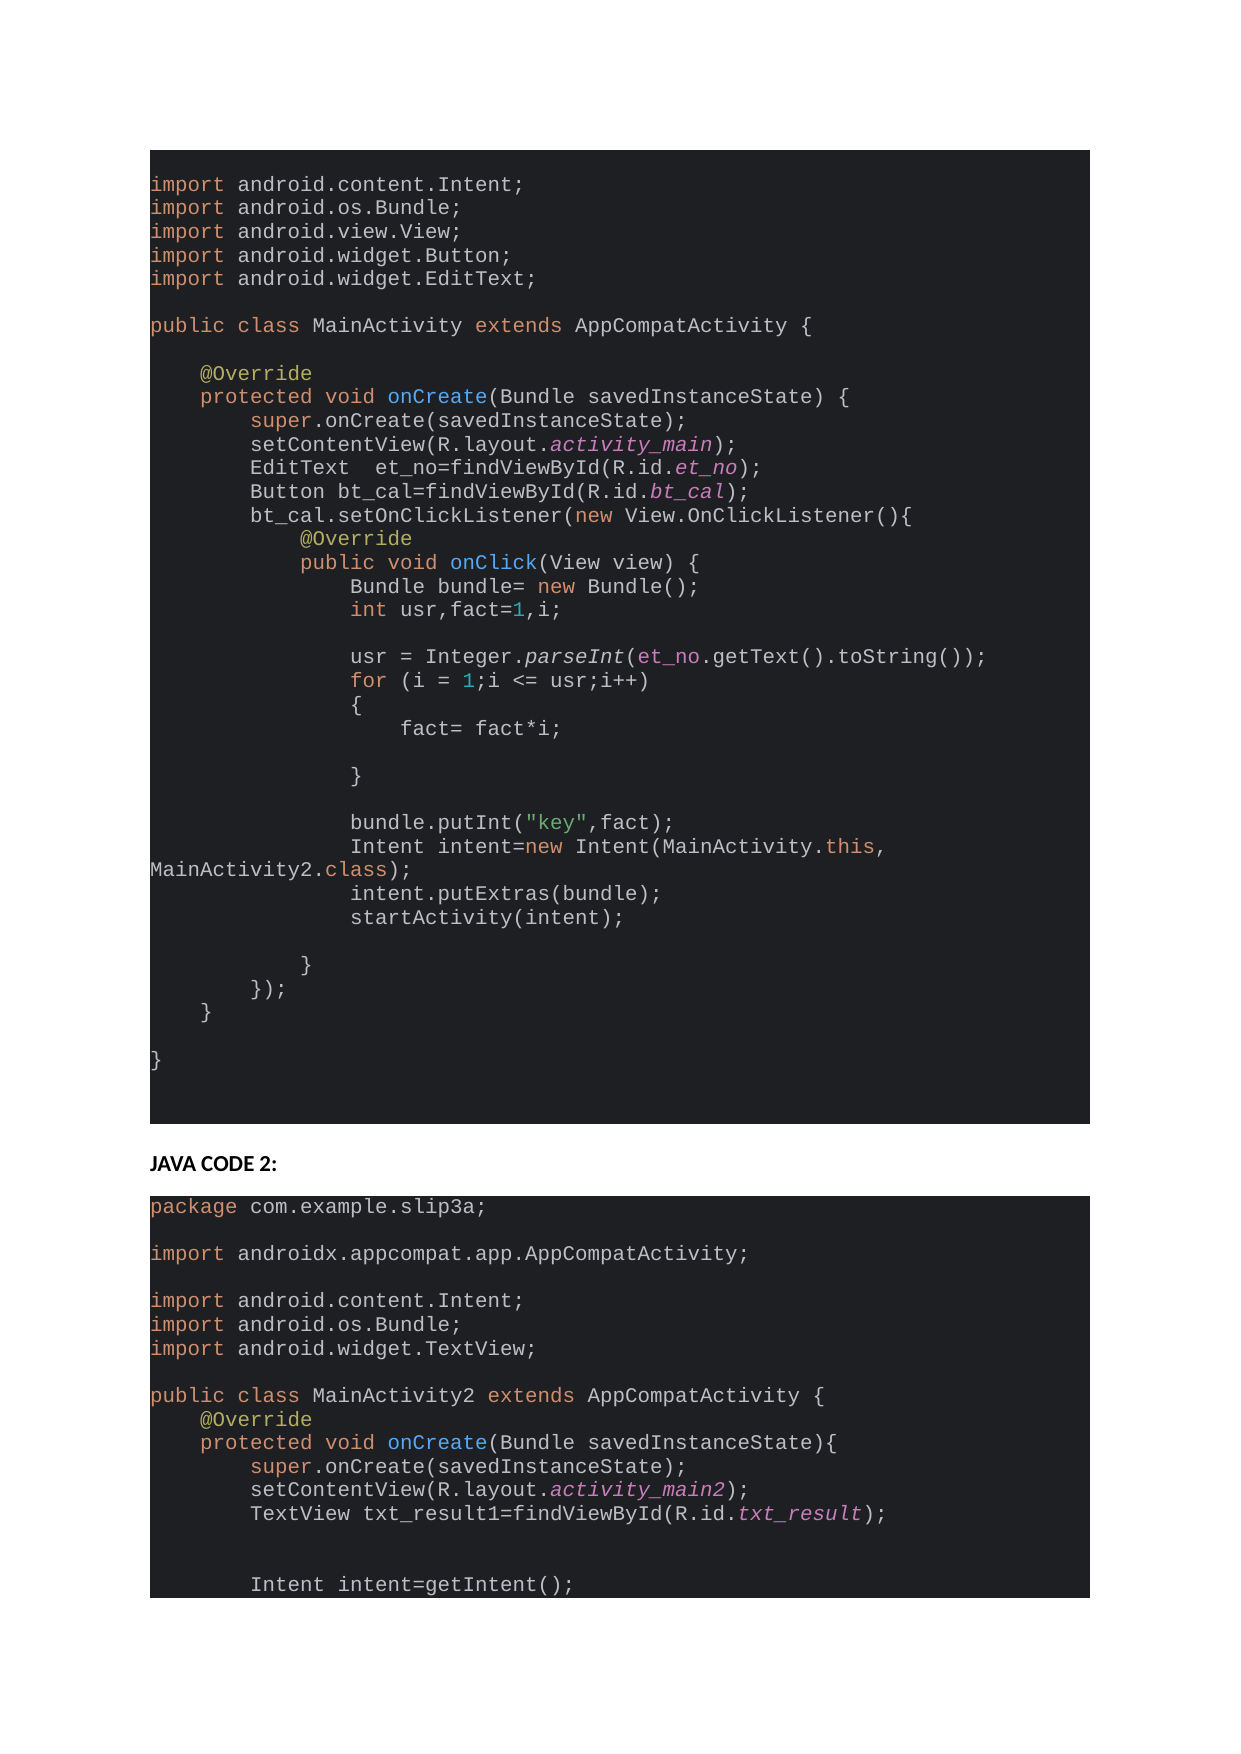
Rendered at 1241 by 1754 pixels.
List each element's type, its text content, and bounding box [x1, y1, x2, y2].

text JAVA CODE 2: [150, 1149, 1090, 1177]
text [150, 1196, 1090, 1598]
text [150, 150, 1090, 1124]
